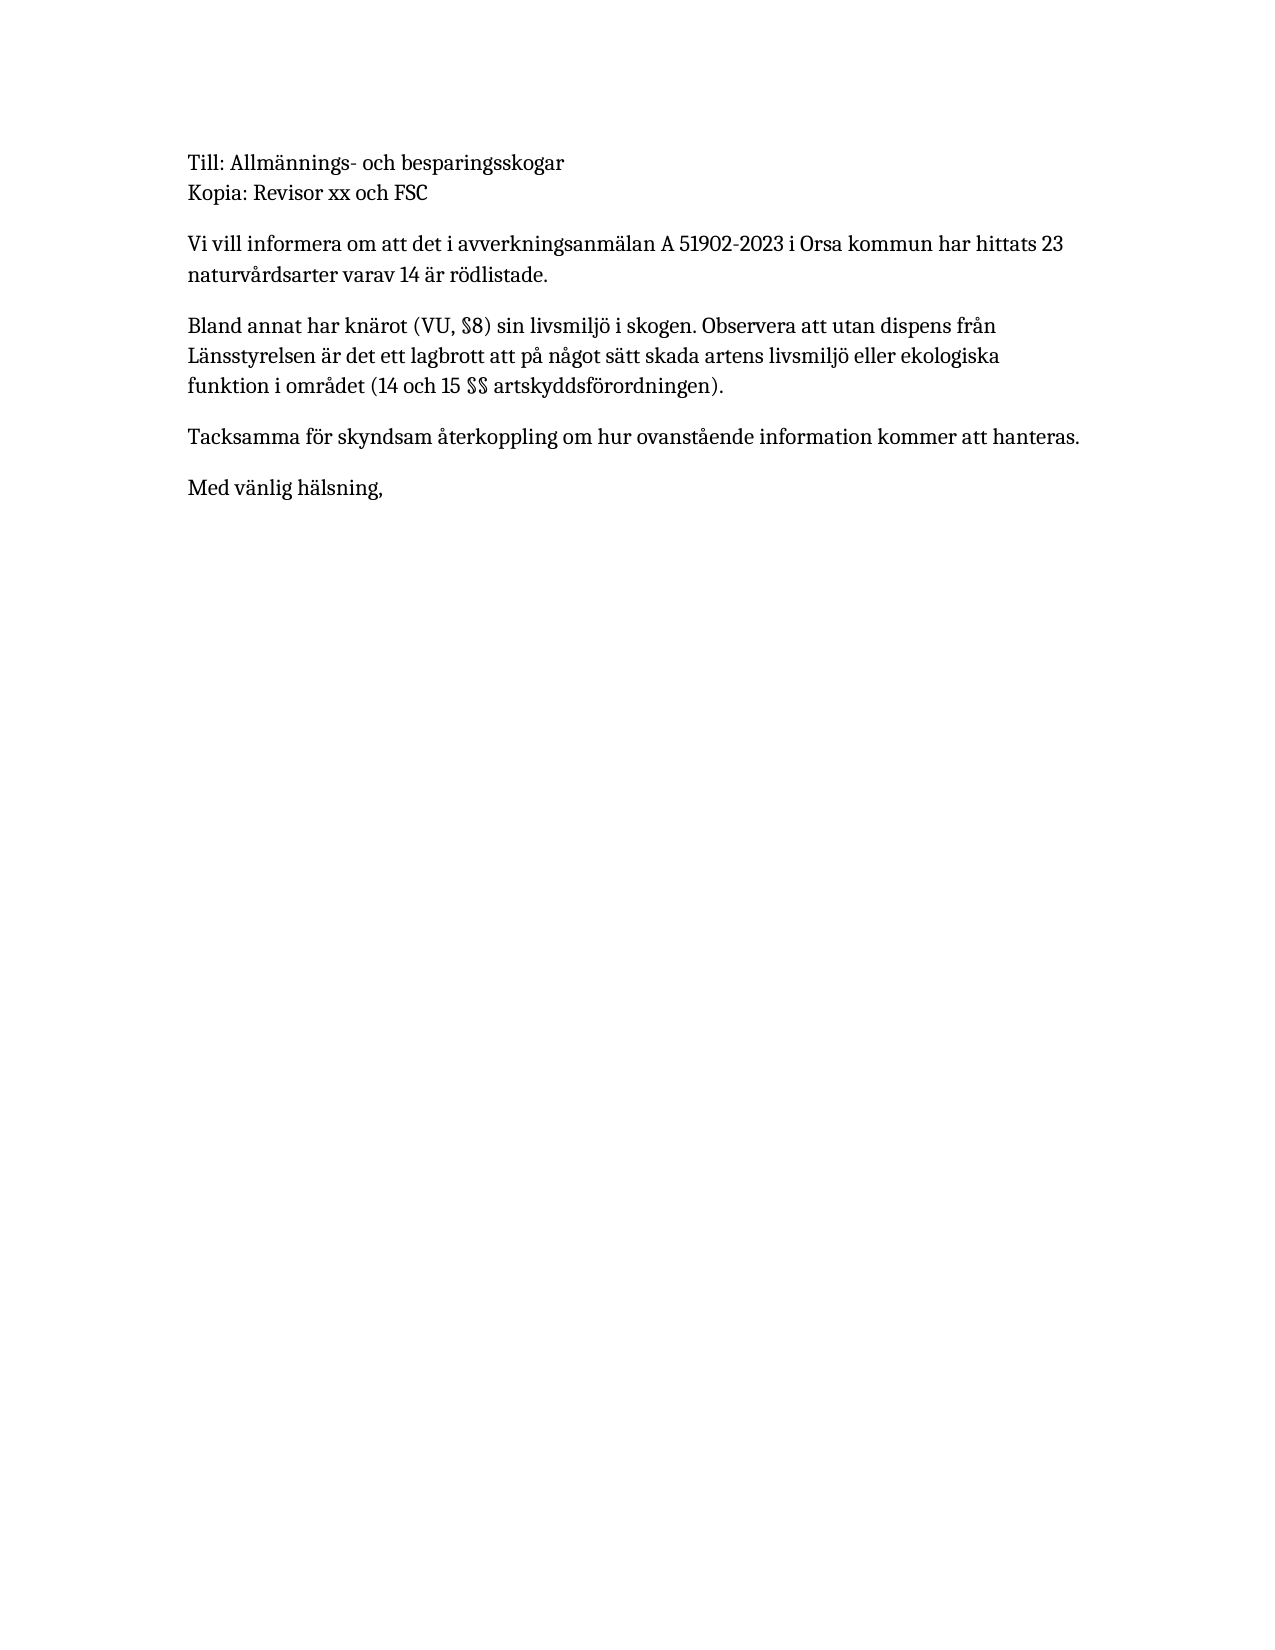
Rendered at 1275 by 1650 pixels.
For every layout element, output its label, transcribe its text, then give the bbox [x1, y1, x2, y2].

text Vi vill informera om att det i avverkningsanmälan A 51902-2023 i Orsa kommun har hittats 23 naturvårdsarter varav 14 är rödlistade. [187, 231, 1087, 288]
text Tacksamma för skyndsam återkoppling om hur ovanstående information kommer att hanteras. [187, 424, 1087, 450]
text Till: Allmännings- och besparingsskogar Kopia: Revisor xx och FSC [187, 150, 1087, 207]
text Med vänlig hälsning, [187, 475, 1087, 532]
text Bland annat har knärot (VU, §8) sin livsmiljö i skogen. Observera att utan dispens från Länsstyrelsen är det ett lagbrott att på något sätt skada artens livsmiljö eller ekologiska funktion i området (14 och 15 §§ artskyddsförordningen). [187, 312, 1087, 399]
